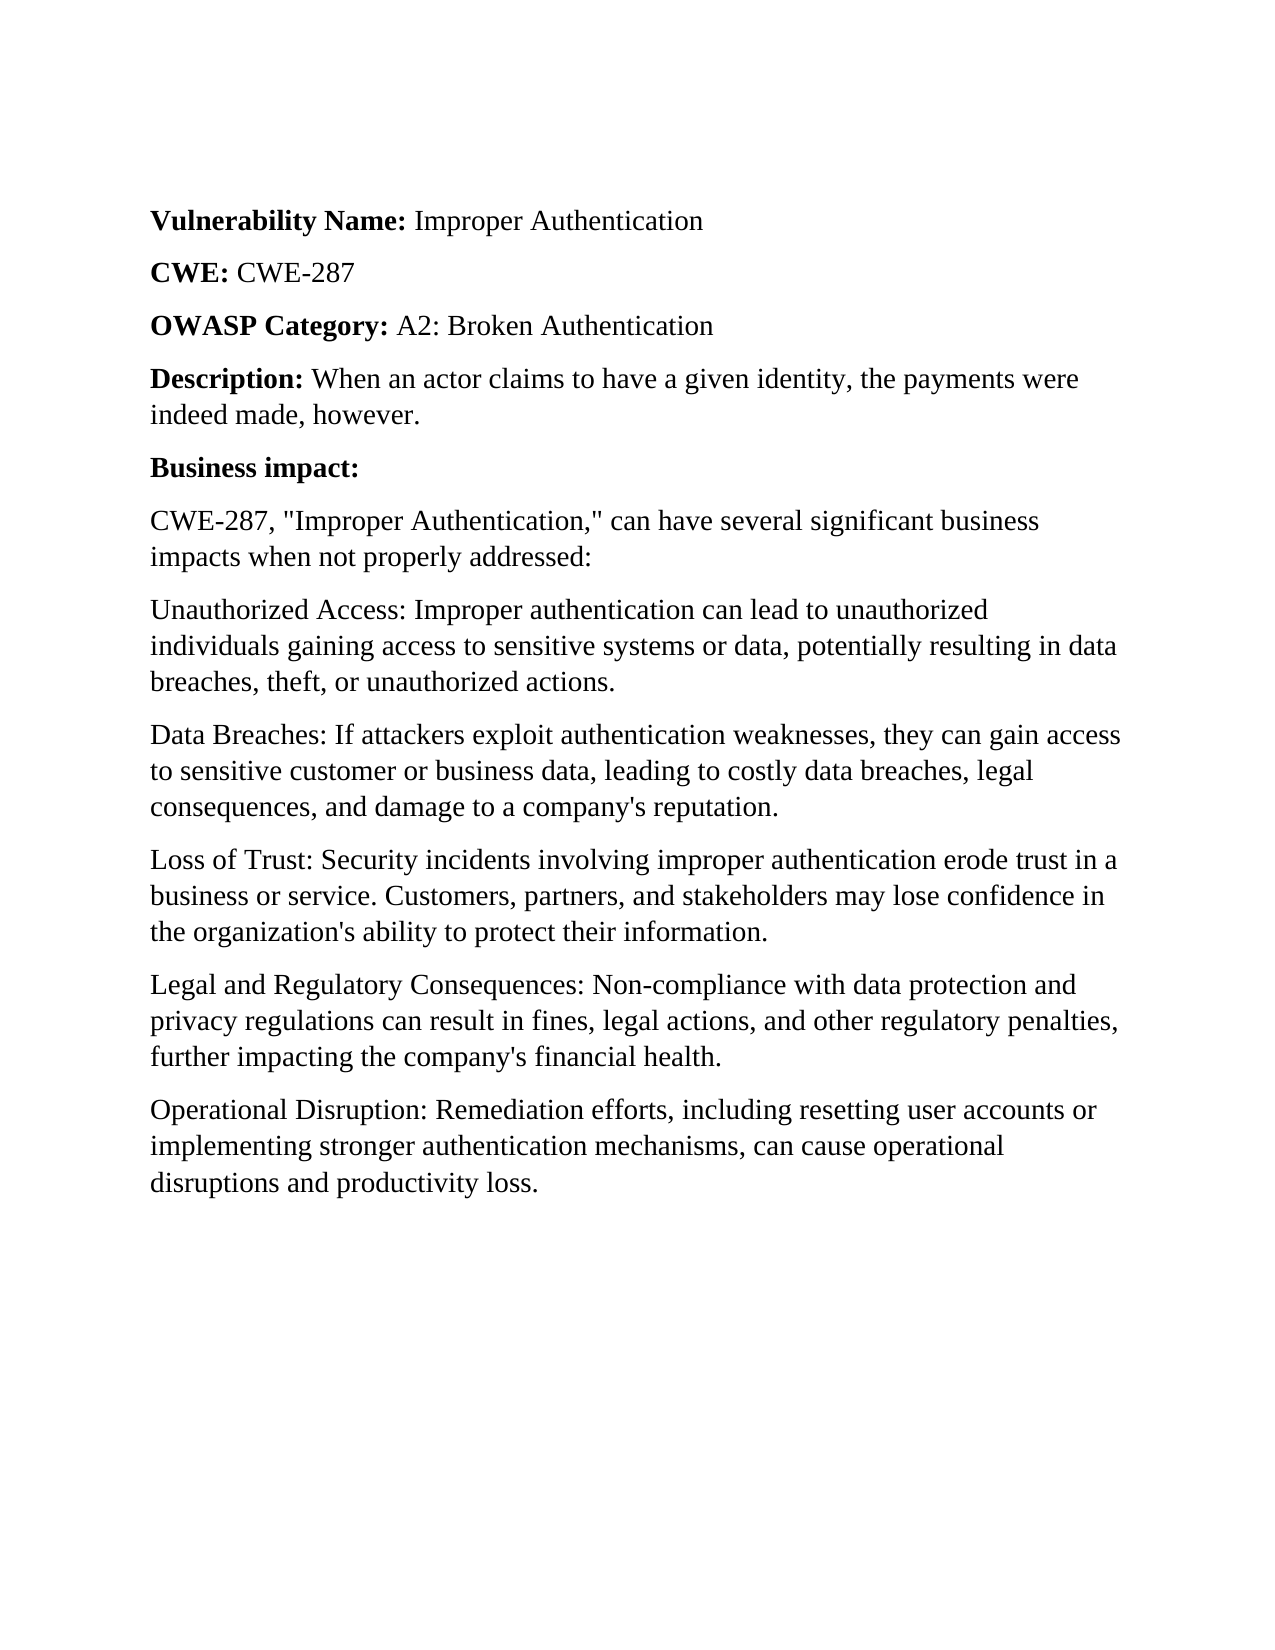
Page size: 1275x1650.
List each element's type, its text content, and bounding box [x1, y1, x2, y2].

text Unauthorized Access: Improper authentication can lead to unauthorized individuals gaining access to sensitive systems or data, potentially resulting in data breaches, theft, or unauthorized actions. [150, 592, 1125, 698]
text CWE-287, "Improper Authentication," can have several significant business impacts when not properly addressed: [150, 503, 1125, 573]
text Loss of Trust: Security incidents involving improper authentication erode trust in a business or service. Customers, partners, and stakeholders may lose confidence in the organization's ability to protect their information. [150, 842, 1125, 948]
text Operational Disruption: Remediation efforts, including resetting user accounts or implementing stronger authentication mechanisms, can cause operational disruptions and productivity loss. [150, 1092, 1125, 1198]
text Business impact: [150, 450, 1125, 484]
text Data Breaches: If attackers exploit authentication weaknesses, they can gain access to sensitive customer or business data, leading to costly data breaches, legal consequences, and damage to a company's reputation. [150, 717, 1125, 823]
text CWE: CWE-287 [150, 256, 1125, 289]
text OWASP Category: A2: Broken Authentication [150, 308, 1125, 342]
text Vulnerability Name: Improper Authentication [150, 203, 1125, 236]
text Description: When an actor claims to have a given identity, the payments were indeed made, however. [150, 361, 1125, 431]
text Legal and Regulatory Consequences: Non-compliance with data protection and privacy regulations can result in fines, legal actions, and other regulatory penalties, further impacting the company's financial health. [150, 967, 1125, 1073]
